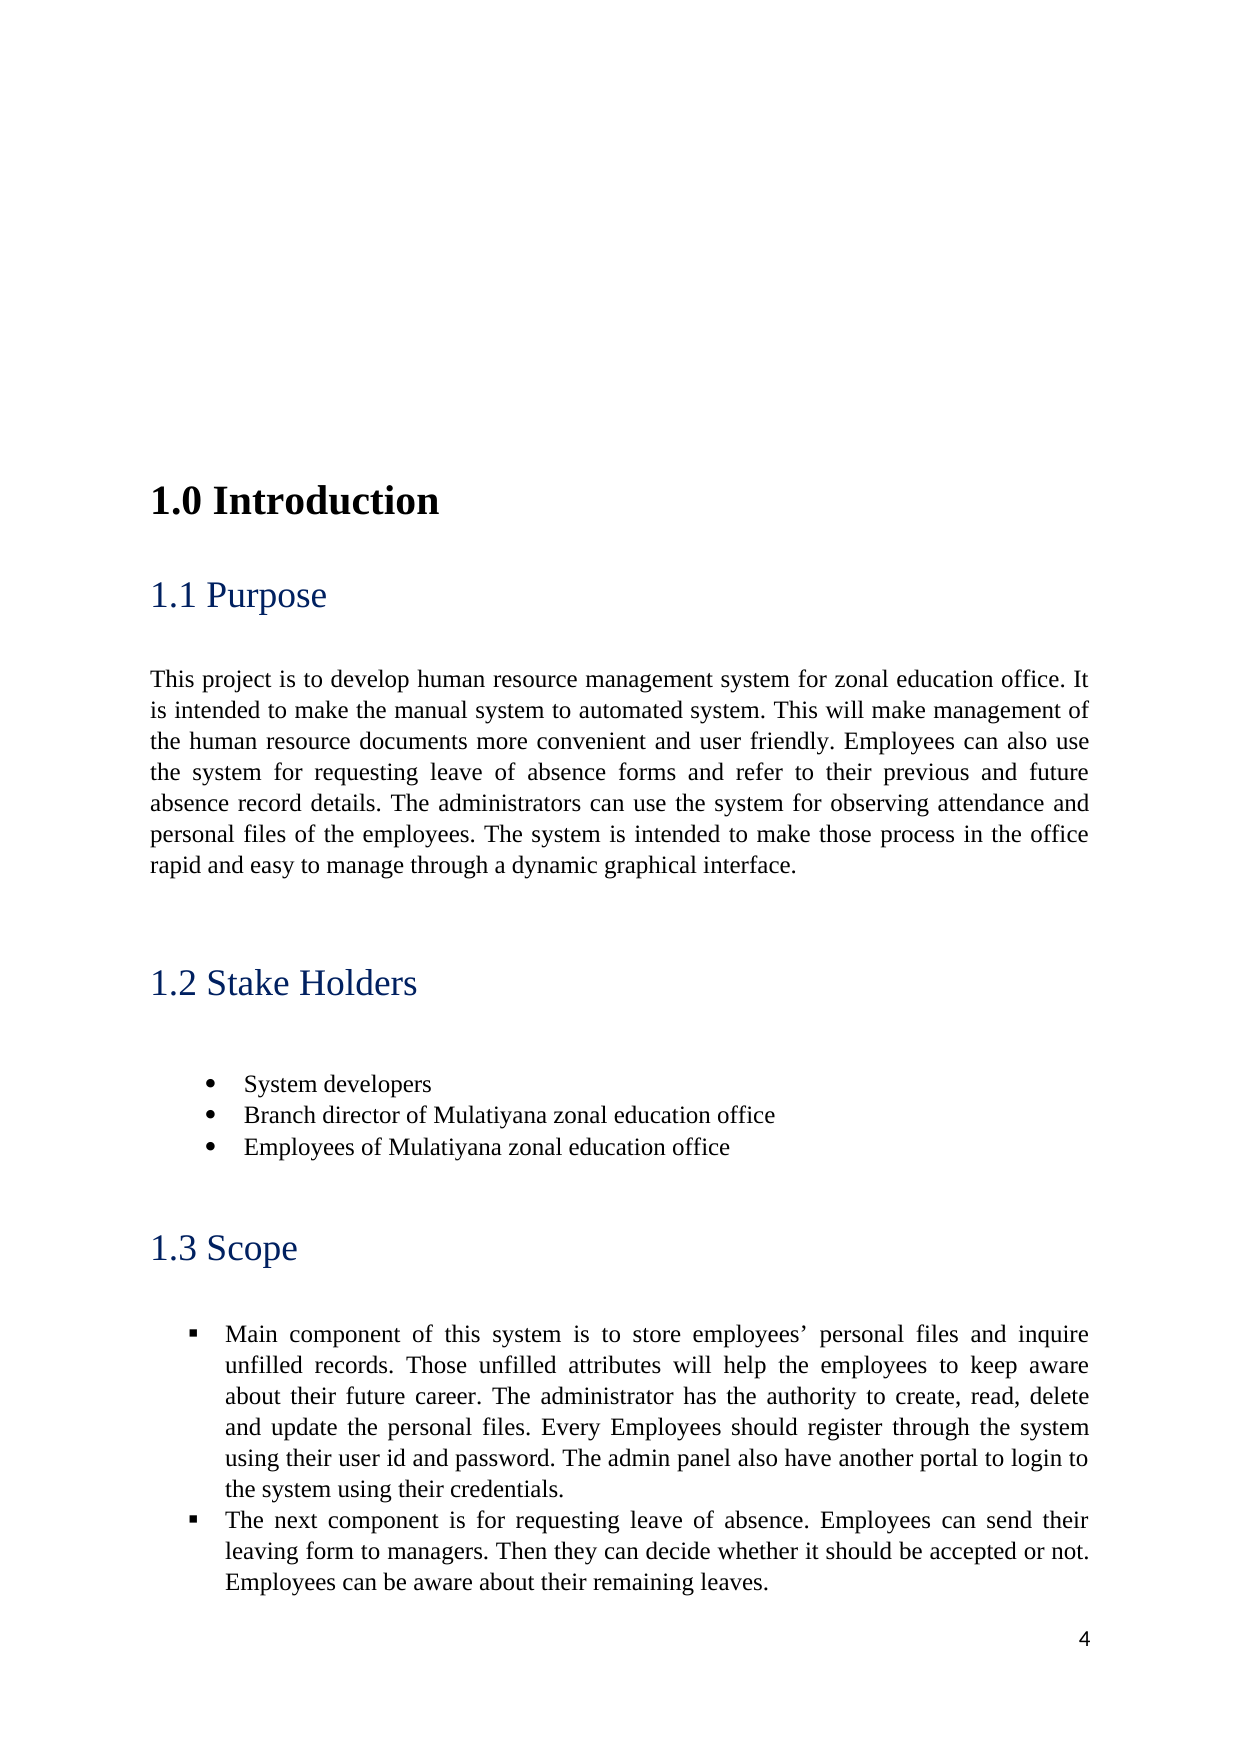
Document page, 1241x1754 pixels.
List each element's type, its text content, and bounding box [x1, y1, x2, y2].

subtitle 1.1 Purpose [150, 572, 1090, 615]
subtitle 1.3 Scope [150, 1226, 1090, 1269]
list Branch director of Mulatiyana zonal education office [206, 1101, 1090, 1129]
text This project is to develop human resource management system for zonal education office. It is intended to make the manual system to automated system. This will make management of the human resource documents more convenient and user friendly. Employees can also use the system for requesting leave of absence forms and refer to their previous and future absence record details. The administrators can use the system for observing attendance and personal files of the employees. The system is intended to make those process in the office rapid and easy to manage through a dynamic graphical interface. [150, 664, 1090, 879]
subtitle 1.0 Introduction [150, 475, 1090, 523]
list Main component of this system is to store employees’ personal files and inquire unfilled records. Those unfilled attributes will help the employees to keep aware about their future career. The administrator has the authority to create, read, delete and update the personal files. Every Employees should register through the system using their user id and password. The admin panel also have another portal to login to the system using their credentials. [187, 1319, 1090, 1503]
subtitle 1.2 Stake Holders [150, 961, 1090, 1004]
list Employees of Mulatiyana zonal education office [206, 1132, 1090, 1160]
list System developers [206, 1069, 1090, 1098]
list The next component is for requesting leave of absence. Employees can send their leaving form to managers. Then they can decide whether it should be accepted or not. Employees can be aware about their remaining leaves. [187, 1505, 1090, 1596]
